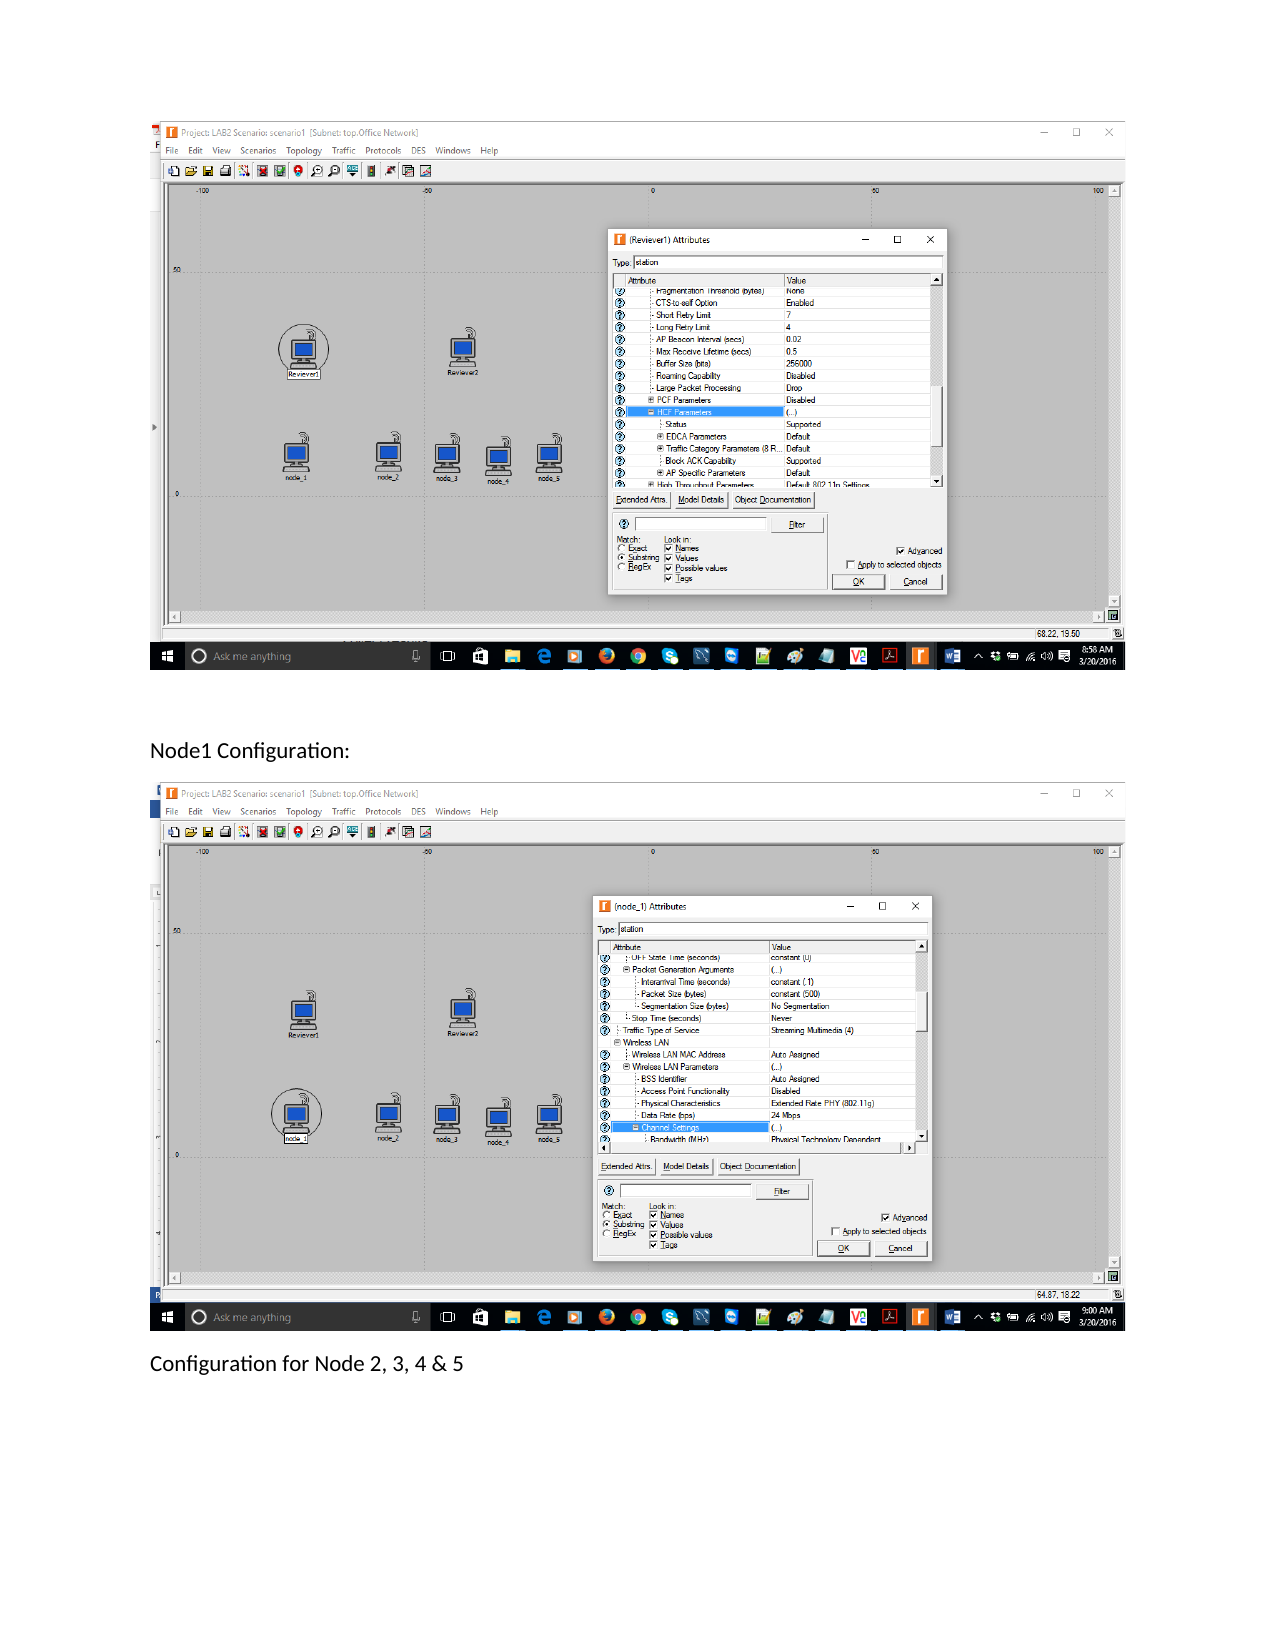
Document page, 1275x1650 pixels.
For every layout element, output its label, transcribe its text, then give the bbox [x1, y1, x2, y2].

picture [150, 121, 1125, 670]
text Configuration for Node 2, 3, 4 & 5 [150, 1349, 1125, 1378]
picture [150, 782, 1125, 1331]
text Node1 Configuration: [150, 736, 1125, 764]
